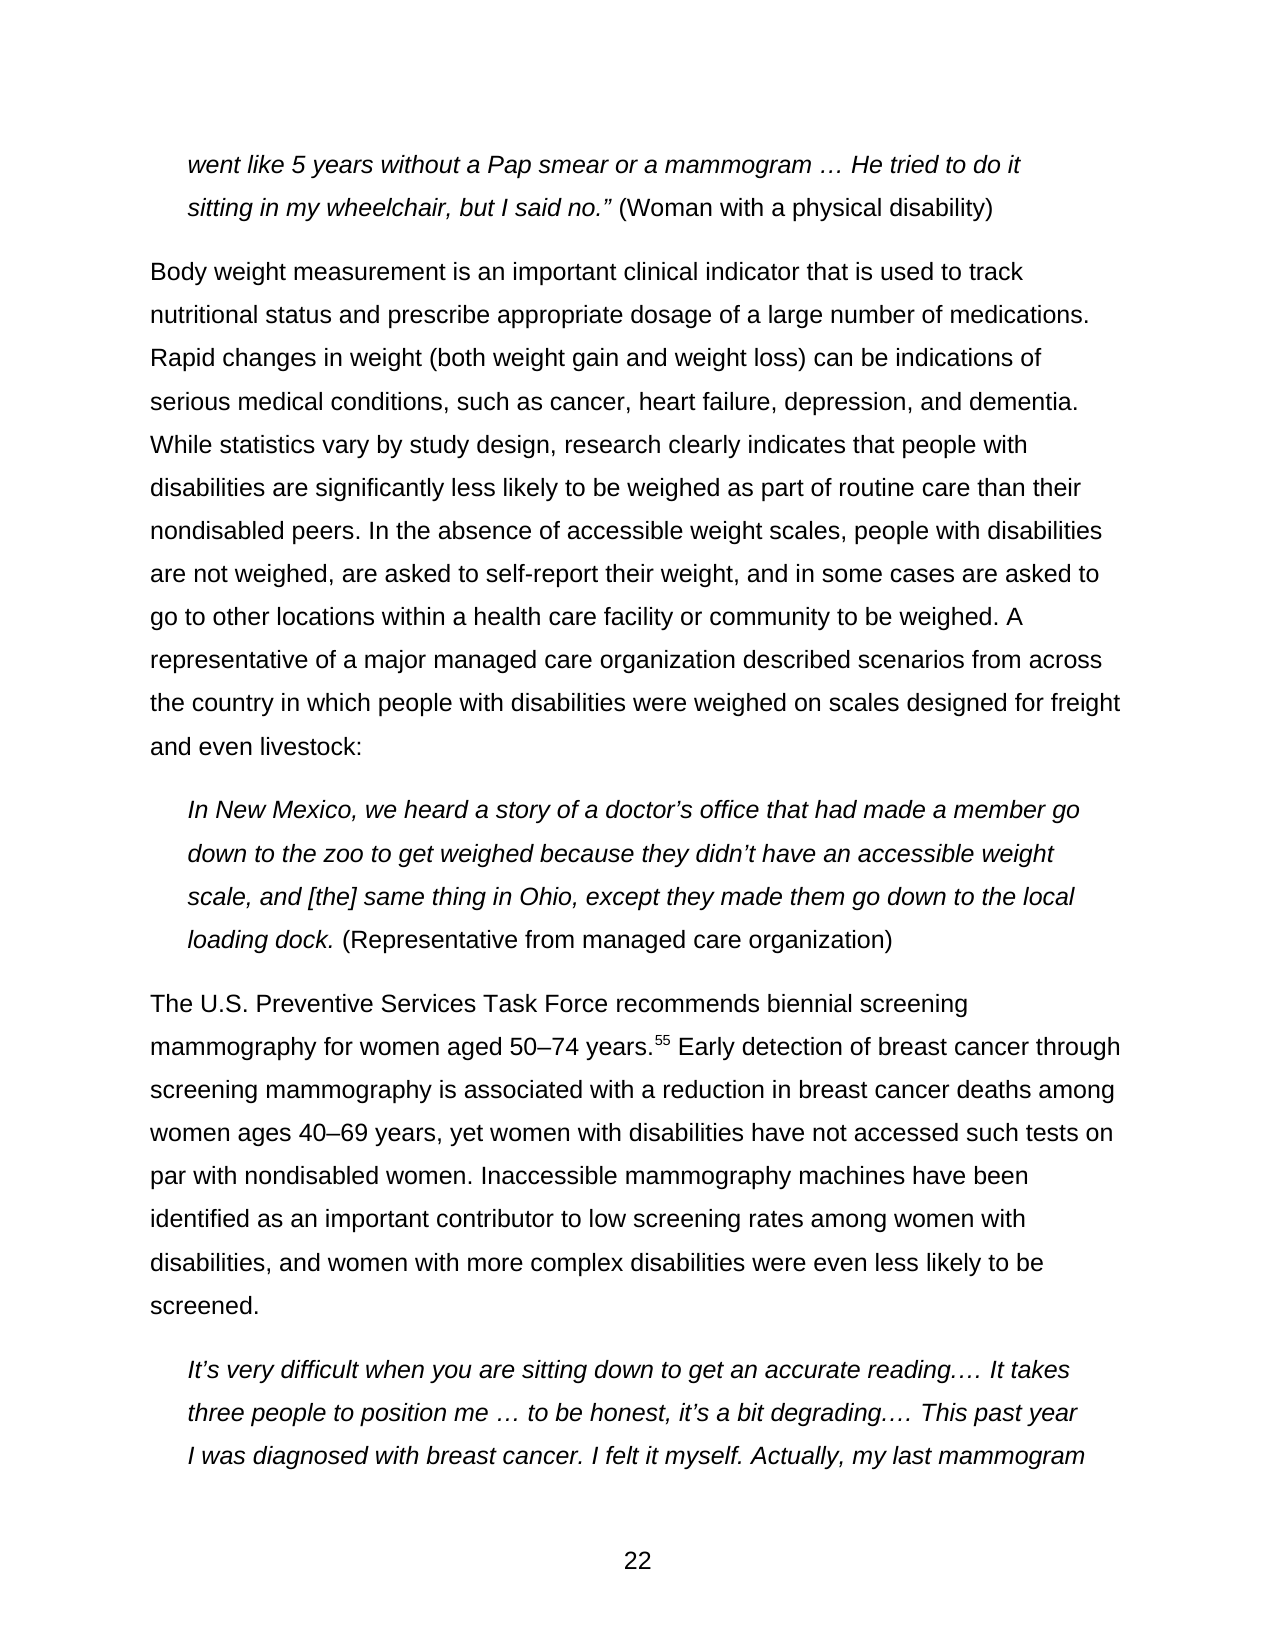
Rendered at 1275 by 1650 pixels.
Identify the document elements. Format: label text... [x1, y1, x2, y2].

text The U.S. Preventive Services Task Force recommends biennial screening mammography for women aged 50–74 years. Early detection of breast cancer through screening mammography is associated with a reduction in breast cancer deaths among women ages 40–69 years, yet women with disabilities have not accessed such tests on par with nondisabled women. Inaccessible mammography machines have been identified as an important contributor to low screening rates among women with disabilities, and women with more complex disabilities were even less likely to be screened. [150, 989, 1125, 1319]
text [187, 1354, 1087, 1469]
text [187, 150, 1087, 222]
text In New Mexico, we heard a story of a doctor’s office that had made a member go down to the zoo to get weighed because they didn’t have an accessible weight scale, and [the] same thing in Ohio, except they made them go down to the local loading dock. (Representative from managed care organization) [187, 795, 1087, 953]
text Body weight measurement is an important clinical indicator that is used to track nutritional status and prescribe appropriate dosage of a large number of medications. Rapid changes in weight (both weight gain and weight loss) can be indications of serious medical conditions, such as cancer, heart failure, depression, and dementia. While statistics vary by study design, research clearly indicates that people with disabilities are significantly less likely to be weighed as part of routine care than their nondisabled peers. In the absence of accessible weight scales, people with disabilities are not weighed, are asked to self-report their weight, and in some cases are asked to go to other locations within a health care facility or community to be weighed. A representative of a major managed care organization described scenarios from across the country in which people with disabilities were weighed on scales designed for freight and even livestock: [150, 257, 1125, 760]
